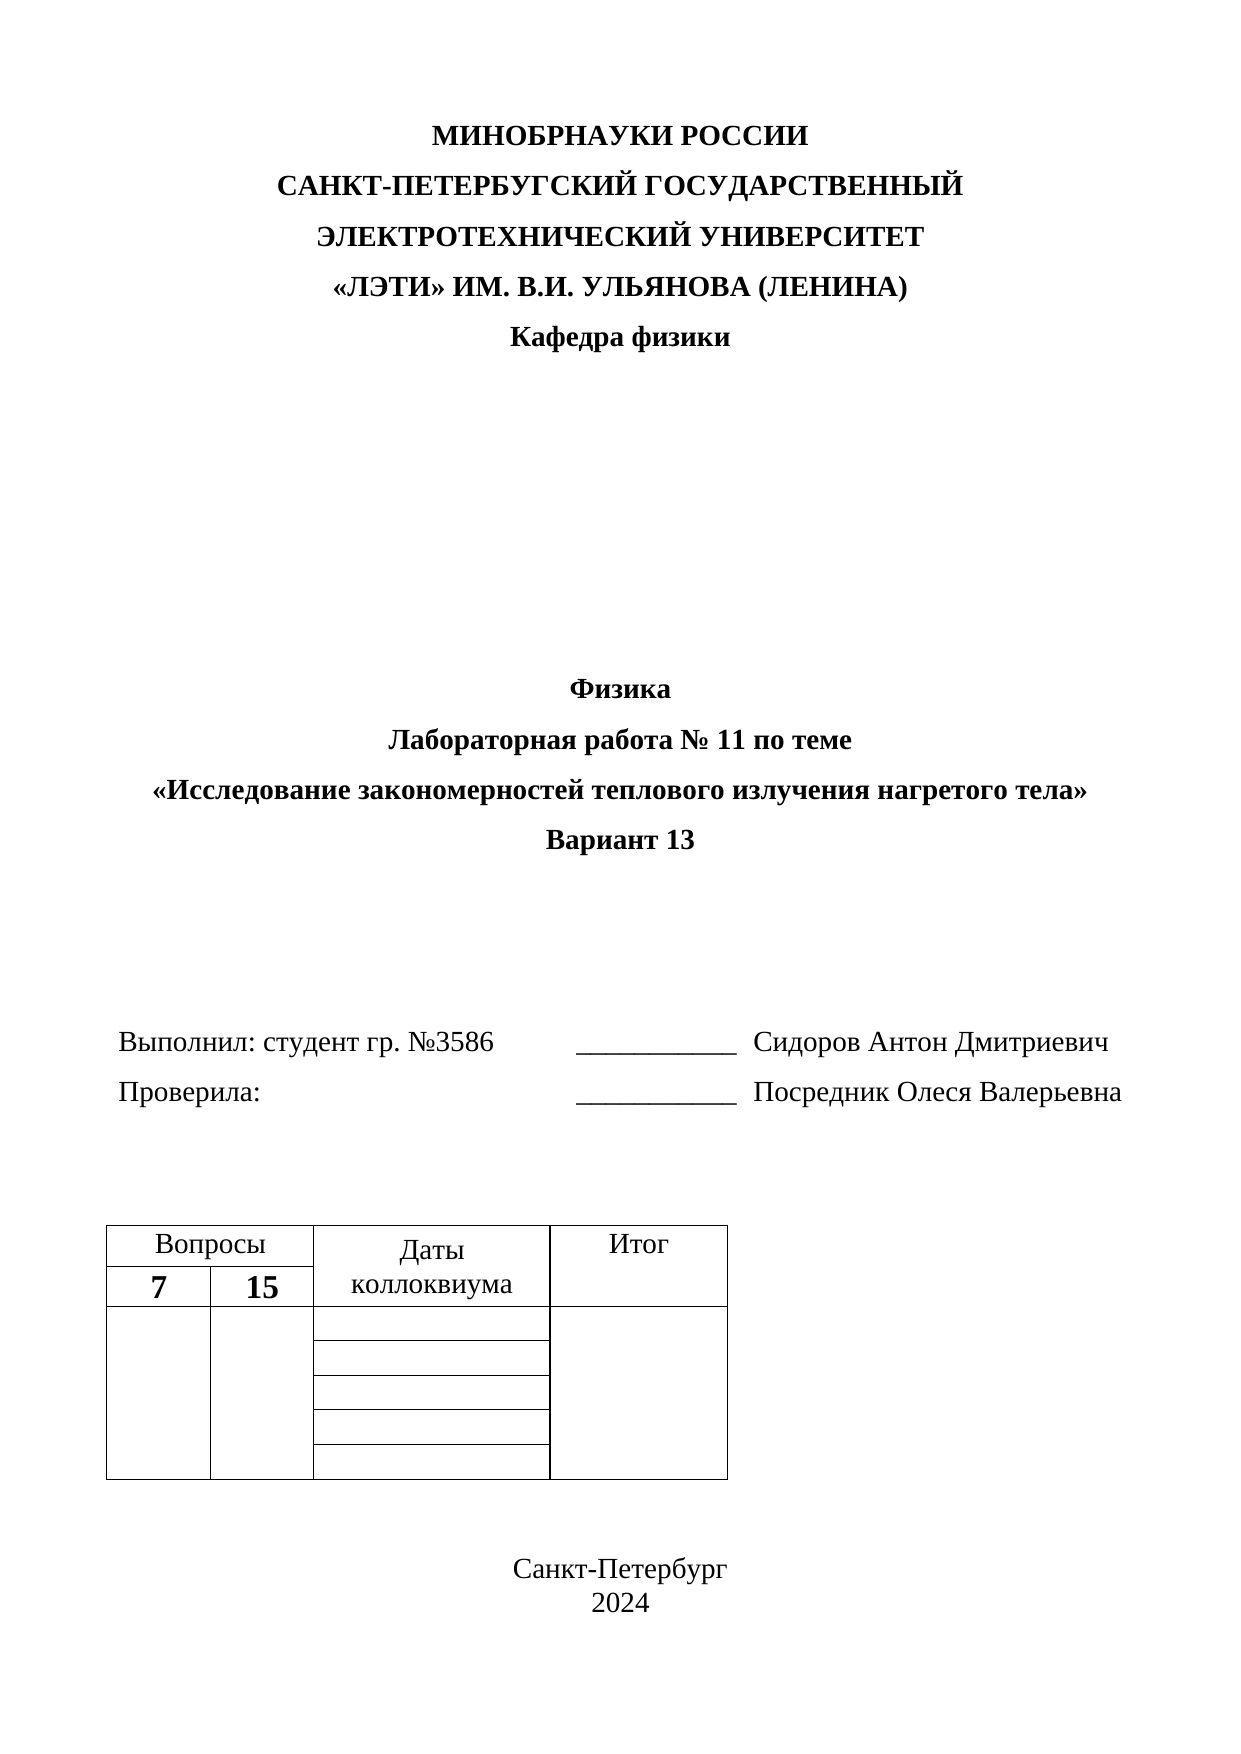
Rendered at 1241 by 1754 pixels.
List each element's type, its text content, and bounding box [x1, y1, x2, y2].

table_cell [314, 1376, 549, 1409]
text Вариант 13 [118, 822, 1122, 856]
table_cell [314, 1341, 549, 1375]
table_header Вопросы [107, 1226, 313, 1266]
text «ЛЭТИ» Им. В.И. Ульянова (Ленина) [118, 269, 1122, 303]
text Проверила: ___________ Посредник Олеся Валерьевна [118, 1074, 1122, 1108]
table_cell 7 [107, 1267, 210, 1306]
table_cell [107, 1307, 210, 1478]
text Физика [118, 672, 1122, 705]
text Санкт-Петербугский государственный электротехнический университет [118, 168, 1122, 252]
text «Исследование закономерностей теплового излучения нагретого тела» [118, 772, 1122, 806]
text Кафедра физики [118, 319, 1122, 353]
table_cell [551, 1307, 727, 1478]
table_cell [211, 1307, 313, 1478]
table_header Итог [551, 1226, 727, 1306]
text Лабораторная работа № 11 по теме [118, 722, 1122, 755]
table_cell [314, 1410, 549, 1444]
table_cell [314, 1307, 549, 1340]
table_cell 15 [211, 1267, 313, 1306]
text Выполнил: студент гр. №3586 ___________ Сидоров Антон Дмитриевич [118, 1024, 1122, 1057]
text Санкт-Петербург [118, 1551, 1122, 1585]
text 2024 [118, 1585, 1122, 1618]
text минобрнауки России [118, 118, 1122, 152]
table_cell [314, 1445, 549, 1478]
table_header Даты коллоквиума [314, 1226, 549, 1306]
